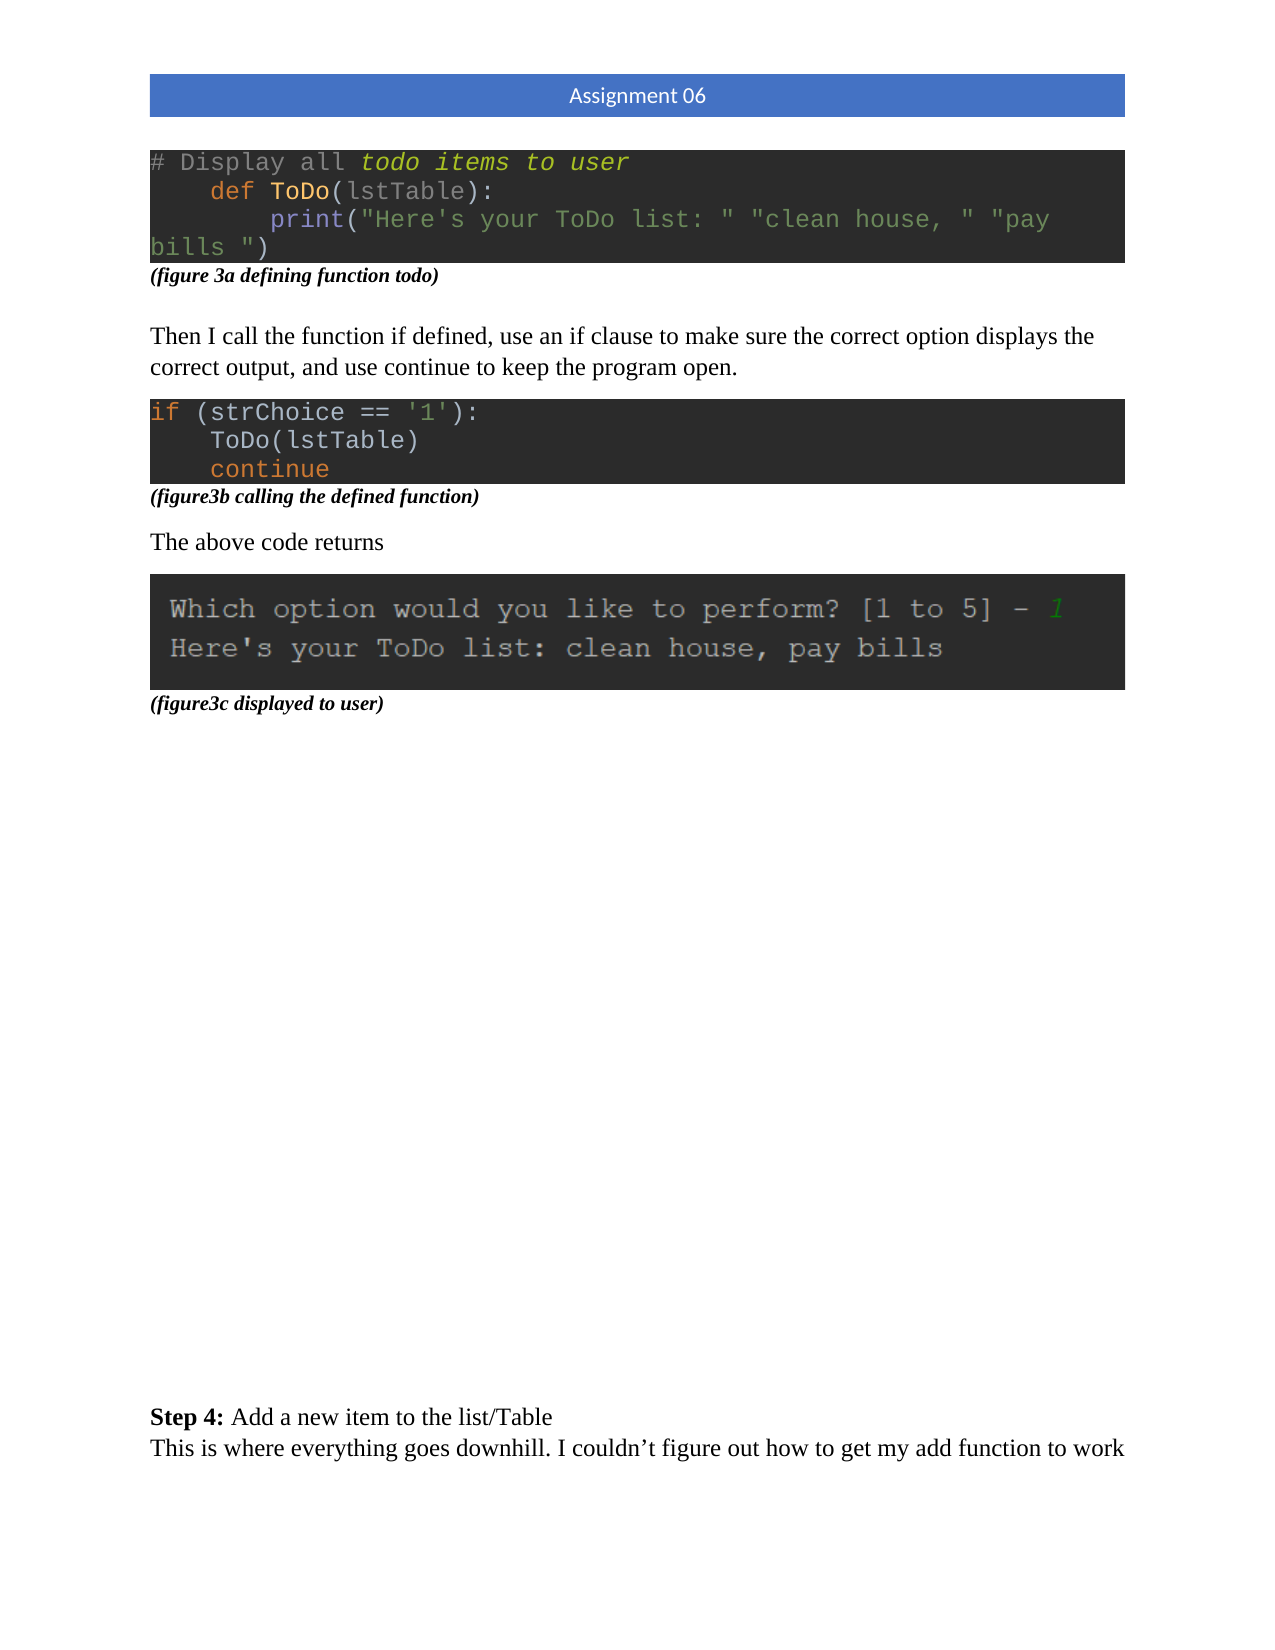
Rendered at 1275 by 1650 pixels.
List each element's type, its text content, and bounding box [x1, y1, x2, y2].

text The above code returns [150, 527, 1125, 556]
text (figure 3a defining function todo) Then I call the function if defined, use an if clause to make sure the correct option displays the correct output, and use continue to keep the program open. [150, 263, 1125, 381]
text # Display all todo items to user def ToDo(lstTable): print("Here's your ToDo list: " "clean house, " "pay bills ") [150, 150, 1125, 263]
picture [150, 574, 1125, 690]
text if (strChoice == '1'): ToDo(lstTable) continue [150, 399, 1125, 484]
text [150, 1402, 1125, 1462]
text (figure3c displayed to user) [150, 690, 1125, 715]
text (figure3b calling the defined function) [150, 484, 1125, 508]
